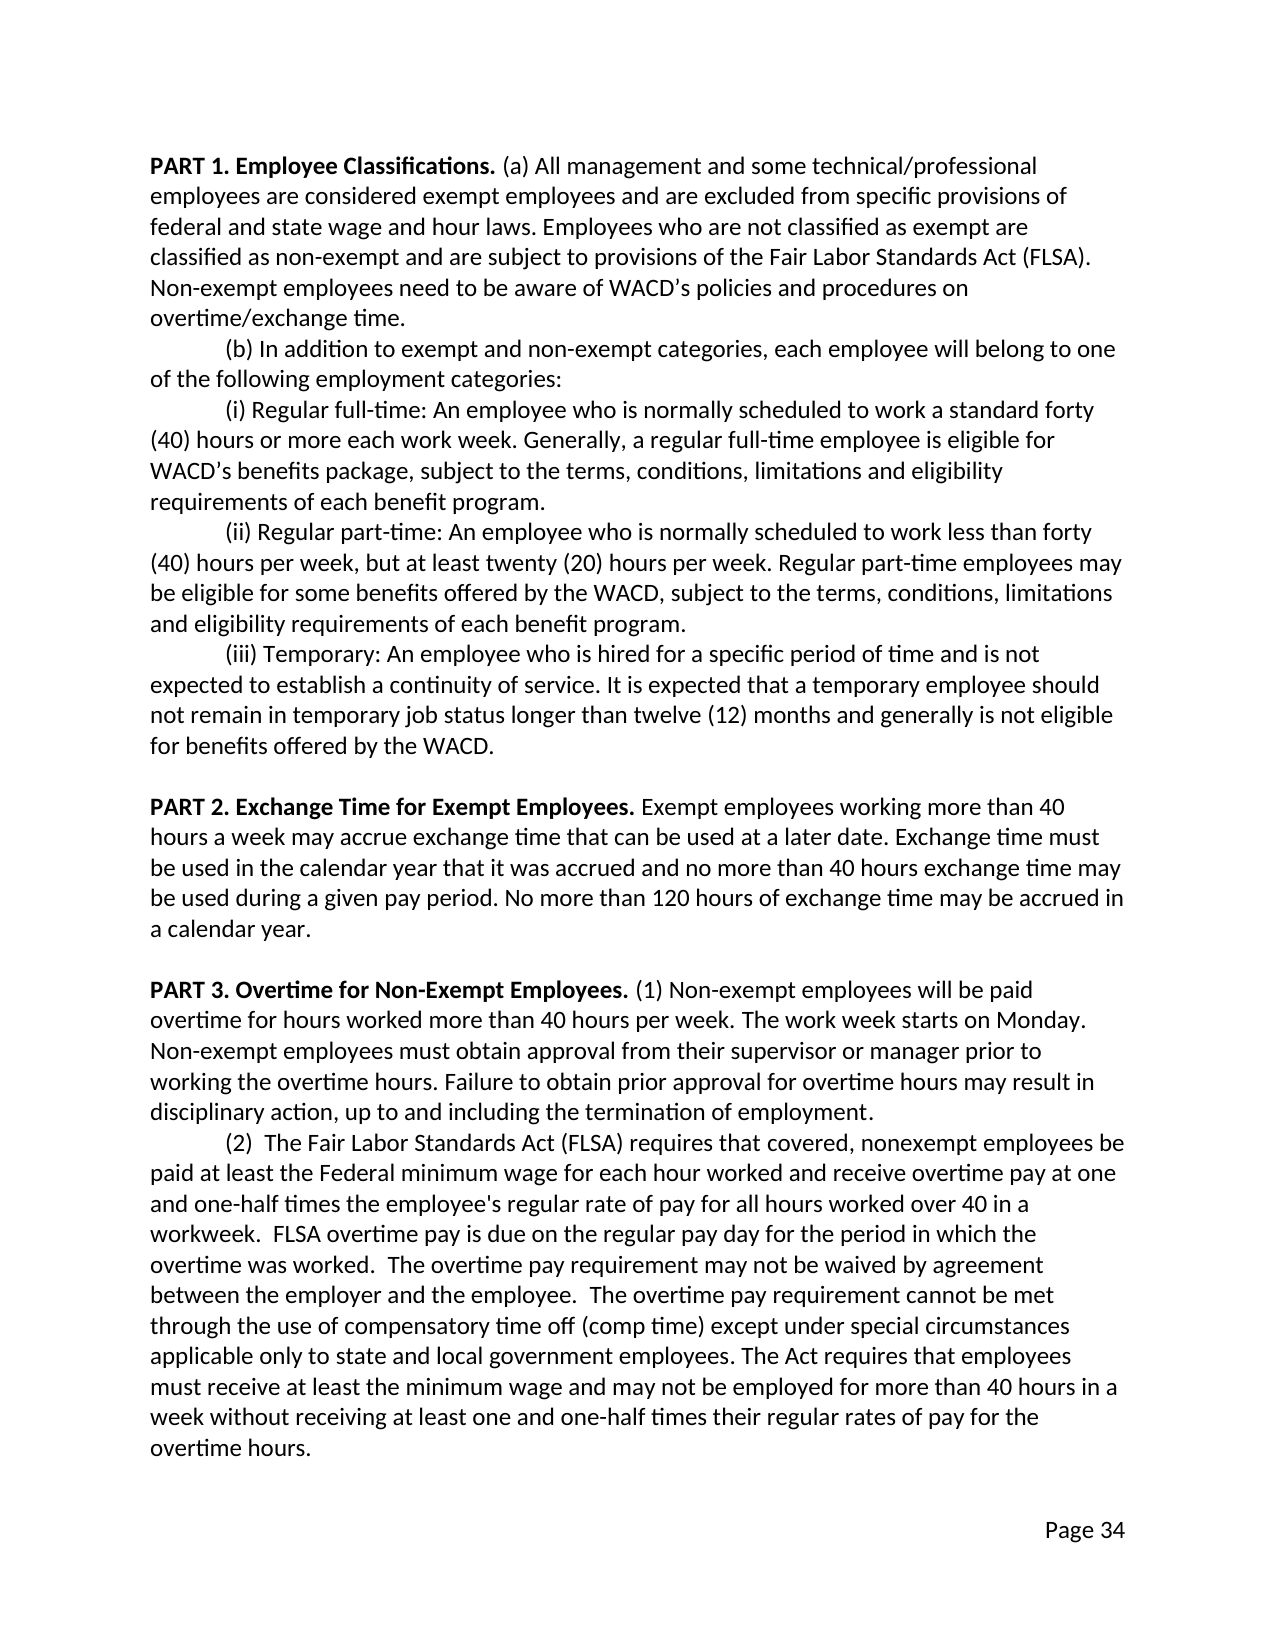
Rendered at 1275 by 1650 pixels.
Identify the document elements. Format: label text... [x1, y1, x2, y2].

text (ii) Regular part-time: An employee who is normally scheduled to work less than forty (40) hours per week, but at least twenty (20) hours per week. Regular part-time employees may be eligible for some benefits offered by the WACD, subject to the terms, conditions, limitations and eligibility requirements of each benefit program. [150, 516, 1125, 638]
text PART 1. Employee Classifications. (a) All management and some technical/professional employees are considered exempt employees and are excluded from specific provisions of federal and state wage and hour laws. Employees who are not classified as exempt are classified as non-exempt and are subject to provisions of the Fair Labor Standards Act (FLSA). Non-exempt employees need to be aware of WACD’s policies and procedures on overtime/exchange time. [150, 150, 1125, 333]
text (iii) Temporary: An employee who is hired for a specific period of time and is not expected to establish a continuity of service. It is expected that a temporary employee should not remain in temporary job status longer than twelve (12) months and generally is not eligible for benefits offered by the WACD. [150, 638, 1125, 760]
text (2) The Fair Labor Standards Act (FLSA) requires that covered, nonexempt employees be paid at least the Federal minimum wage for each hour worked and receive overtime pay at one and one-half times the employee's regular rate of pay for all hours worked over 40 in a workweek. FLSA overtime pay is due on the regular pay day for the period in which the overtime was worked. The overtime pay requirement may not be waived by agreement between the employer and the employee. The overtime pay requirement cannot be met through the use of compensatory time off (comp time) except under special circumstances applicable only to state and local government employees. The Act requires that employees must receive at least the minimum wage and may not be employed for more than 40 hours in a week without receiving at least one and one-half times their regular rates of pay for the overtime hours. [150, 1127, 1125, 1462]
text PART 2. Exchange Time for Exempt Employees. Exempt employees working more than 40 hours a week may accrue exchange time that can be used at a later date. Exchange time must be used in the calendar year that it was accrued and no more than 40 hours exchange time may be used during a given pay period. No more than 120 hours of exchange time may be accrued in a calendar year. [150, 791, 1125, 943]
text (i) Regular full-time: An employee who is normally scheduled to work a standard forty (40) hours or more each work week. Generally, a regular full-time employee is eligible for WACD’s benefits package, subject to the terms, conditions, limitations and eligibility requirements of each benefit program. [150, 394, 1125, 516]
text (b) In addition to exempt and non-exempt categories, each employee will belong to one of the following employment categories: [150, 333, 1125, 394]
text PART 3. Overtime for Non-Exempt Employees. (1) Non-exempt employees will be paid overtime for hours worked more than 40 hours per week. The work week starts on Monday. Non-exempt employees must obtain approval from their supervisor or manager prior to working the overtime hours. Failure to obtain prior approval for overtime hours may result in disciplinary action, up to and including the termination of employment. [150, 974, 1125, 1127]
